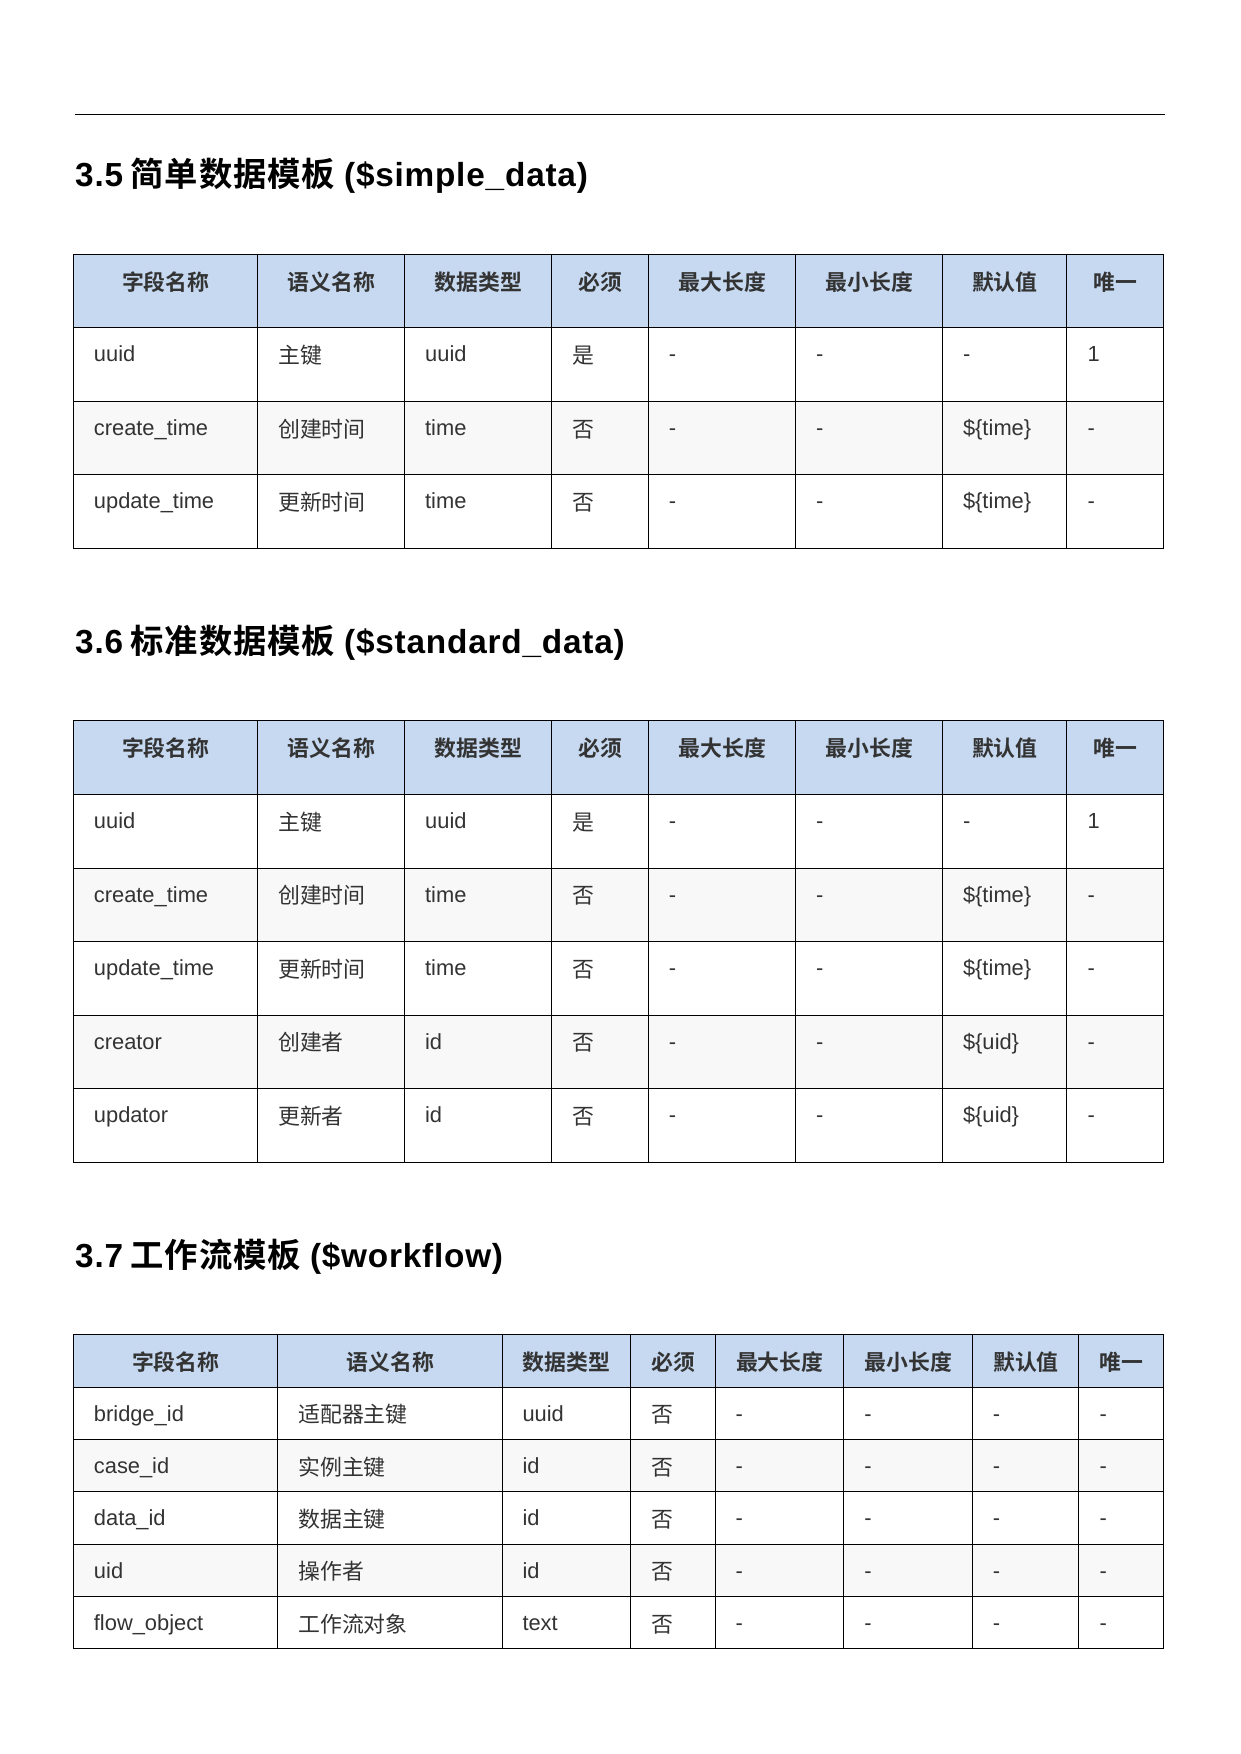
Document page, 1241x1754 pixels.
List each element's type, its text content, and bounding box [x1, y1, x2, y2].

table_cell 适配器主键 [278, 1388, 502, 1439]
table_header 必须 [631, 1335, 715, 1387]
table_header 最小长度 [844, 1335, 972, 1387]
table_header 数据类型 [405, 721, 551, 794]
table_cell - [1067, 942, 1163, 1014]
table_cell time [405, 869, 551, 941]
table_header 数据类型 [503, 1335, 630, 1387]
table_cell bridge_id [74, 1388, 277, 1439]
table_cell 更新时间 [258, 942, 404, 1014]
table_cell uuid [74, 795, 257, 867]
table_cell time [405, 402, 551, 474]
table_cell 数据主键 [278, 1492, 502, 1543]
table_cell - [1079, 1492, 1163, 1543]
table_cell 否 [552, 402, 648, 474]
table_cell - [973, 1388, 1078, 1439]
table_cell 1 [1067, 795, 1163, 867]
table_cell 创建者 [258, 1016, 404, 1088]
table_cell - [1079, 1597, 1163, 1648]
table_cell - [796, 402, 942, 474]
table_cell 创建时间 [258, 869, 404, 941]
table_cell flow_object [74, 1597, 277, 1648]
table_cell id [503, 1492, 630, 1543]
table_cell 是 [552, 328, 648, 401]
table_header 必须 [552, 721, 648, 794]
table_header 字段名称 [74, 255, 257, 327]
table_header 默认值 [943, 255, 1066, 327]
table_cell creator [74, 1016, 257, 1088]
table_cell update_time [74, 475, 257, 548]
table_cell 创建时间 [258, 402, 404, 474]
table_cell 否 [552, 869, 648, 941]
table_header 最小长度 [796, 721, 942, 794]
table_cell - [1067, 475, 1163, 548]
table_cell data_id [74, 1492, 277, 1543]
table_cell 否 [552, 1089, 648, 1162]
table_cell 否 [631, 1545, 715, 1596]
table_cell create_time [74, 402, 257, 474]
table_cell 主键 [258, 795, 404, 867]
table_cell - [649, 1016, 795, 1088]
table_cell - [973, 1440, 1078, 1491]
table_cell create_time [74, 869, 257, 941]
table_cell 1 [1067, 328, 1163, 401]
table_cell - [796, 869, 942, 941]
table_header 字段名称 [74, 721, 257, 794]
table_cell - [796, 1016, 942, 1088]
table_cell ${time} [943, 942, 1066, 1014]
table_cell 否 [631, 1388, 715, 1439]
table_cell - [844, 1545, 972, 1596]
table_cell - [649, 475, 795, 548]
table_cell - [1067, 402, 1163, 474]
table_cell ${time} [943, 475, 1066, 548]
table_cell - [716, 1597, 843, 1648]
table_header 默认值 [973, 1335, 1078, 1387]
subtitle 3.6标准数据模板 ($standard_data) [75, 606, 1165, 671]
table_cell - [796, 1089, 942, 1162]
table_cell - [649, 1089, 795, 1162]
table_cell time [405, 475, 551, 548]
table_cell id [503, 1440, 630, 1491]
table_cell ${uid} [943, 1016, 1066, 1088]
table_cell - [796, 942, 942, 1014]
table_cell id [503, 1545, 630, 1596]
table_cell - [1067, 1089, 1163, 1162]
table_cell 否 [631, 1440, 715, 1491]
table_cell - [844, 1597, 972, 1648]
table_header 默认值 [943, 721, 1066, 794]
table_header 语义名称 [258, 255, 404, 327]
table_cell ${time} [943, 402, 1066, 474]
table_cell - [796, 795, 942, 867]
table_cell - [844, 1388, 972, 1439]
table_header 语义名称 [278, 1335, 502, 1387]
table_header 唯一 [1067, 721, 1163, 794]
table_cell - [716, 1545, 843, 1596]
table_cell 主键 [258, 328, 404, 401]
table_cell uuid [405, 795, 551, 867]
table_cell 是 [552, 795, 648, 867]
table_cell - [943, 795, 1066, 867]
table_cell 否 [552, 475, 648, 548]
table_cell - [649, 869, 795, 941]
table_cell id [405, 1089, 551, 1162]
table_header 最小长度 [796, 255, 942, 327]
table_header 语义名称 [258, 721, 404, 794]
table_header 唯一 [1079, 1335, 1163, 1387]
table_cell uid [74, 1545, 277, 1596]
table_cell 否 [631, 1597, 715, 1648]
table_cell - [649, 328, 795, 401]
table_cell update_time [74, 942, 257, 1014]
table_cell time [405, 942, 551, 1014]
table_cell text [503, 1597, 630, 1648]
table_cell - [796, 328, 942, 401]
table_cell 否 [552, 1016, 648, 1088]
table_cell updator [74, 1089, 257, 1162]
table_cell 否 [631, 1492, 715, 1543]
table_cell case_id [74, 1440, 277, 1491]
table_cell - [716, 1492, 843, 1543]
table_cell - [649, 942, 795, 1014]
table_cell ${uid} [943, 1089, 1066, 1162]
subtitle 3.5简单数据模板 ($simple_data) [75, 139, 1165, 204]
table_header 最大长度 [649, 255, 795, 327]
table_cell - [1079, 1388, 1163, 1439]
table_cell 否 [552, 942, 648, 1014]
table_cell 操作者 [278, 1545, 502, 1596]
table_cell - [716, 1440, 843, 1491]
table_cell 实例主键 [278, 1440, 502, 1491]
table_cell - [973, 1492, 1078, 1543]
table_cell ${time} [943, 869, 1066, 941]
subtitle 3.7工作流模板 ($workflow) [75, 1220, 1165, 1285]
table_header 唯一 [1067, 255, 1163, 327]
table_cell uuid [74, 328, 257, 401]
table_cell 更新时间 [258, 475, 404, 548]
table_cell uuid [503, 1388, 630, 1439]
table_cell - [649, 402, 795, 474]
table_cell - [716, 1388, 843, 1439]
table_cell id [405, 1016, 551, 1088]
table_cell - [1079, 1545, 1163, 1596]
table_cell - [796, 475, 942, 548]
table_cell uuid [405, 328, 551, 401]
table_cell 更新者 [258, 1089, 404, 1162]
table_header 必须 [552, 255, 648, 327]
table_cell - [1067, 869, 1163, 941]
table_header 最大长度 [716, 1335, 843, 1387]
table_cell - [973, 1545, 1078, 1596]
table_cell - [973, 1597, 1078, 1648]
table_cell - [844, 1440, 972, 1491]
table_cell 工作流对象 [278, 1597, 502, 1648]
table_header 最大长度 [649, 721, 795, 794]
table_cell - [844, 1492, 972, 1543]
table_header 数据类型 [405, 255, 551, 327]
table_header 字段名称 [74, 1335, 277, 1387]
table_cell - [1067, 1016, 1163, 1088]
table_cell - [943, 328, 1066, 401]
table_cell - [1079, 1440, 1163, 1491]
table_cell - [649, 795, 795, 867]
